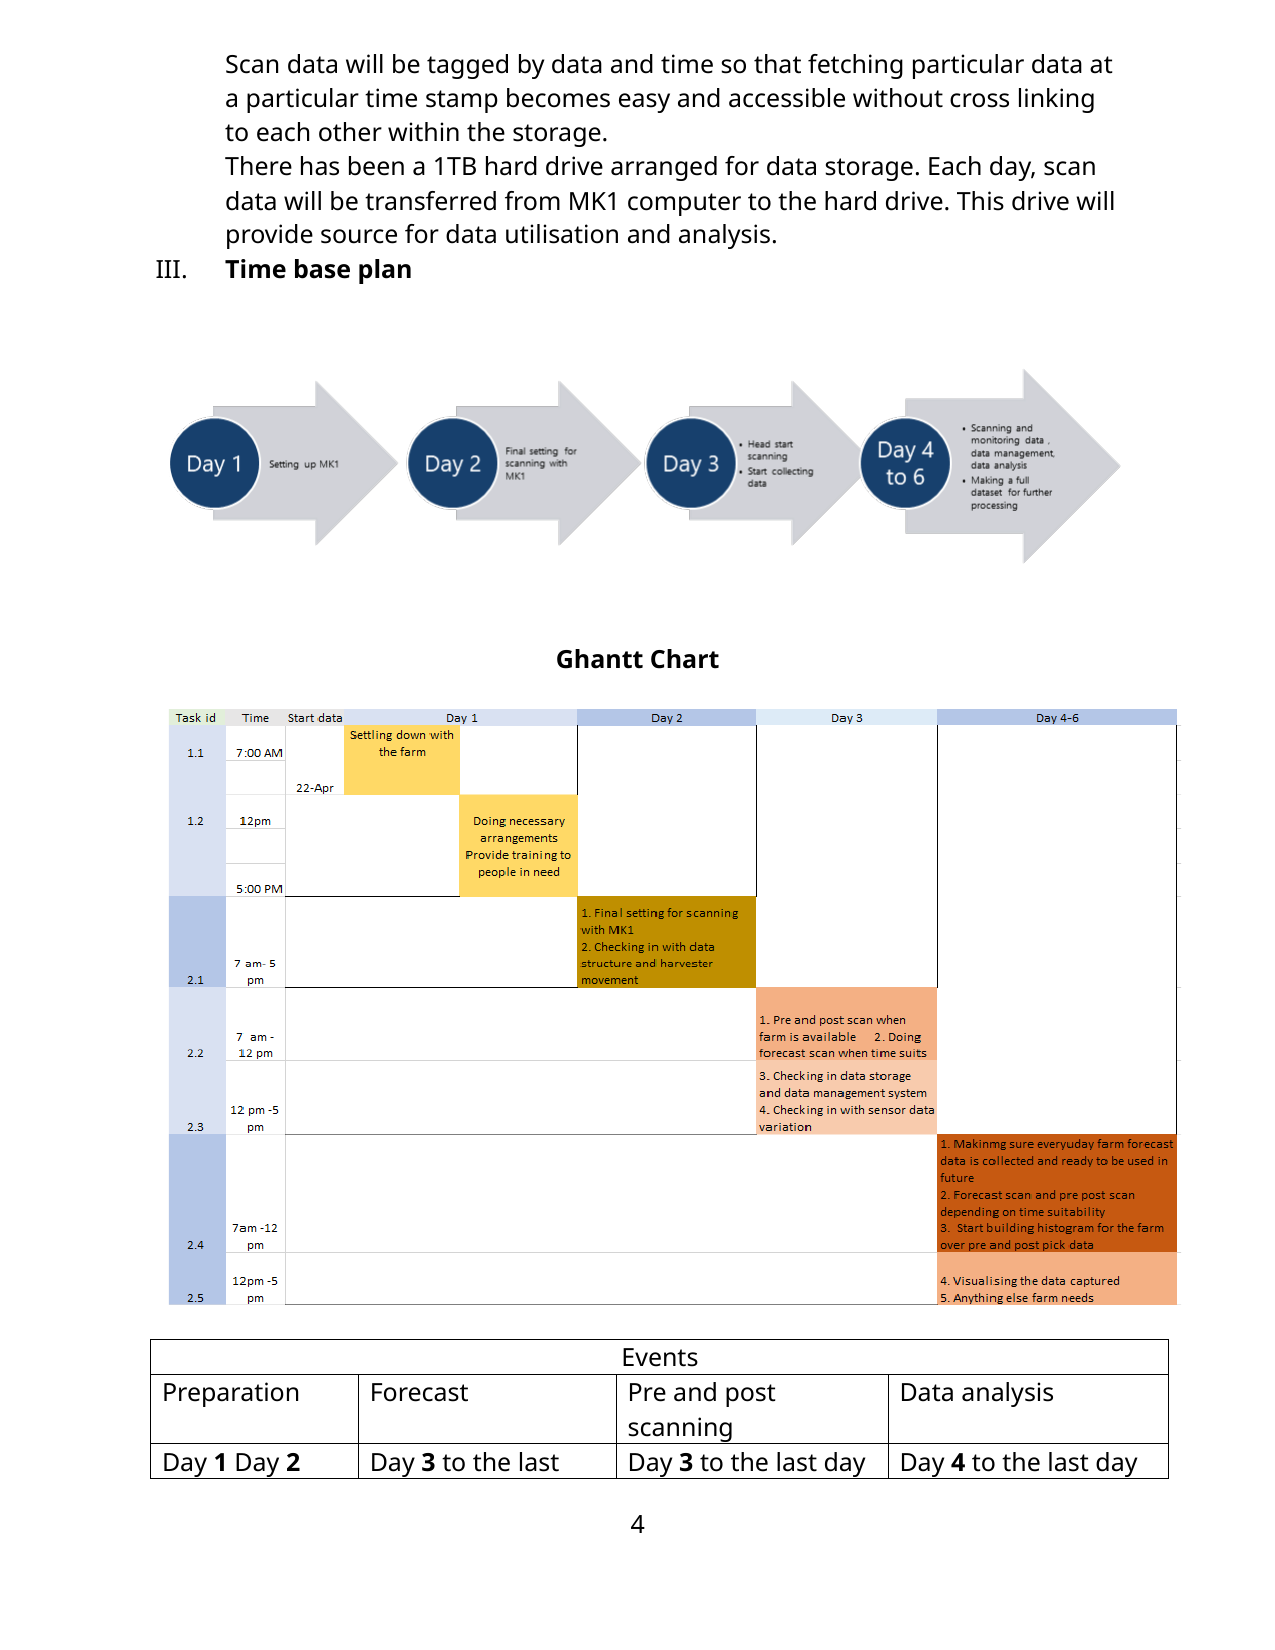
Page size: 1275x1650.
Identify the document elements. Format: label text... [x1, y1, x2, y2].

list Time base plan [187, 251, 1125, 285]
list Scan data will be tagged by data and time so that fetching particular data at a particular time stamp becomes easy and accessible without cross linking to each other within the storage. [225, 47, 1125, 149]
table_cell Data analysis [889, 1375, 1168, 1443]
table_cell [889, 1444, 1168, 1478]
text Ghantt Chart [150, 641, 1125, 676]
table_header Events [151, 1340, 1168, 1374]
list There has been a 1TB hard drive arranged for data storage. Each day, scan data will be transferred from MK1 computer to the hard drive. This drive will provide source for data utilisation and analysis. [225, 149, 1125, 251]
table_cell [617, 1444, 888, 1478]
table_cell Pre and post scanning [617, 1375, 888, 1443]
table_cell Preparation [151, 1375, 358, 1443]
table_cell Day 1 Day 2 [151, 1444, 358, 1478]
table_cell Forecast [359, 1375, 616, 1443]
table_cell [359, 1444, 616, 1478]
